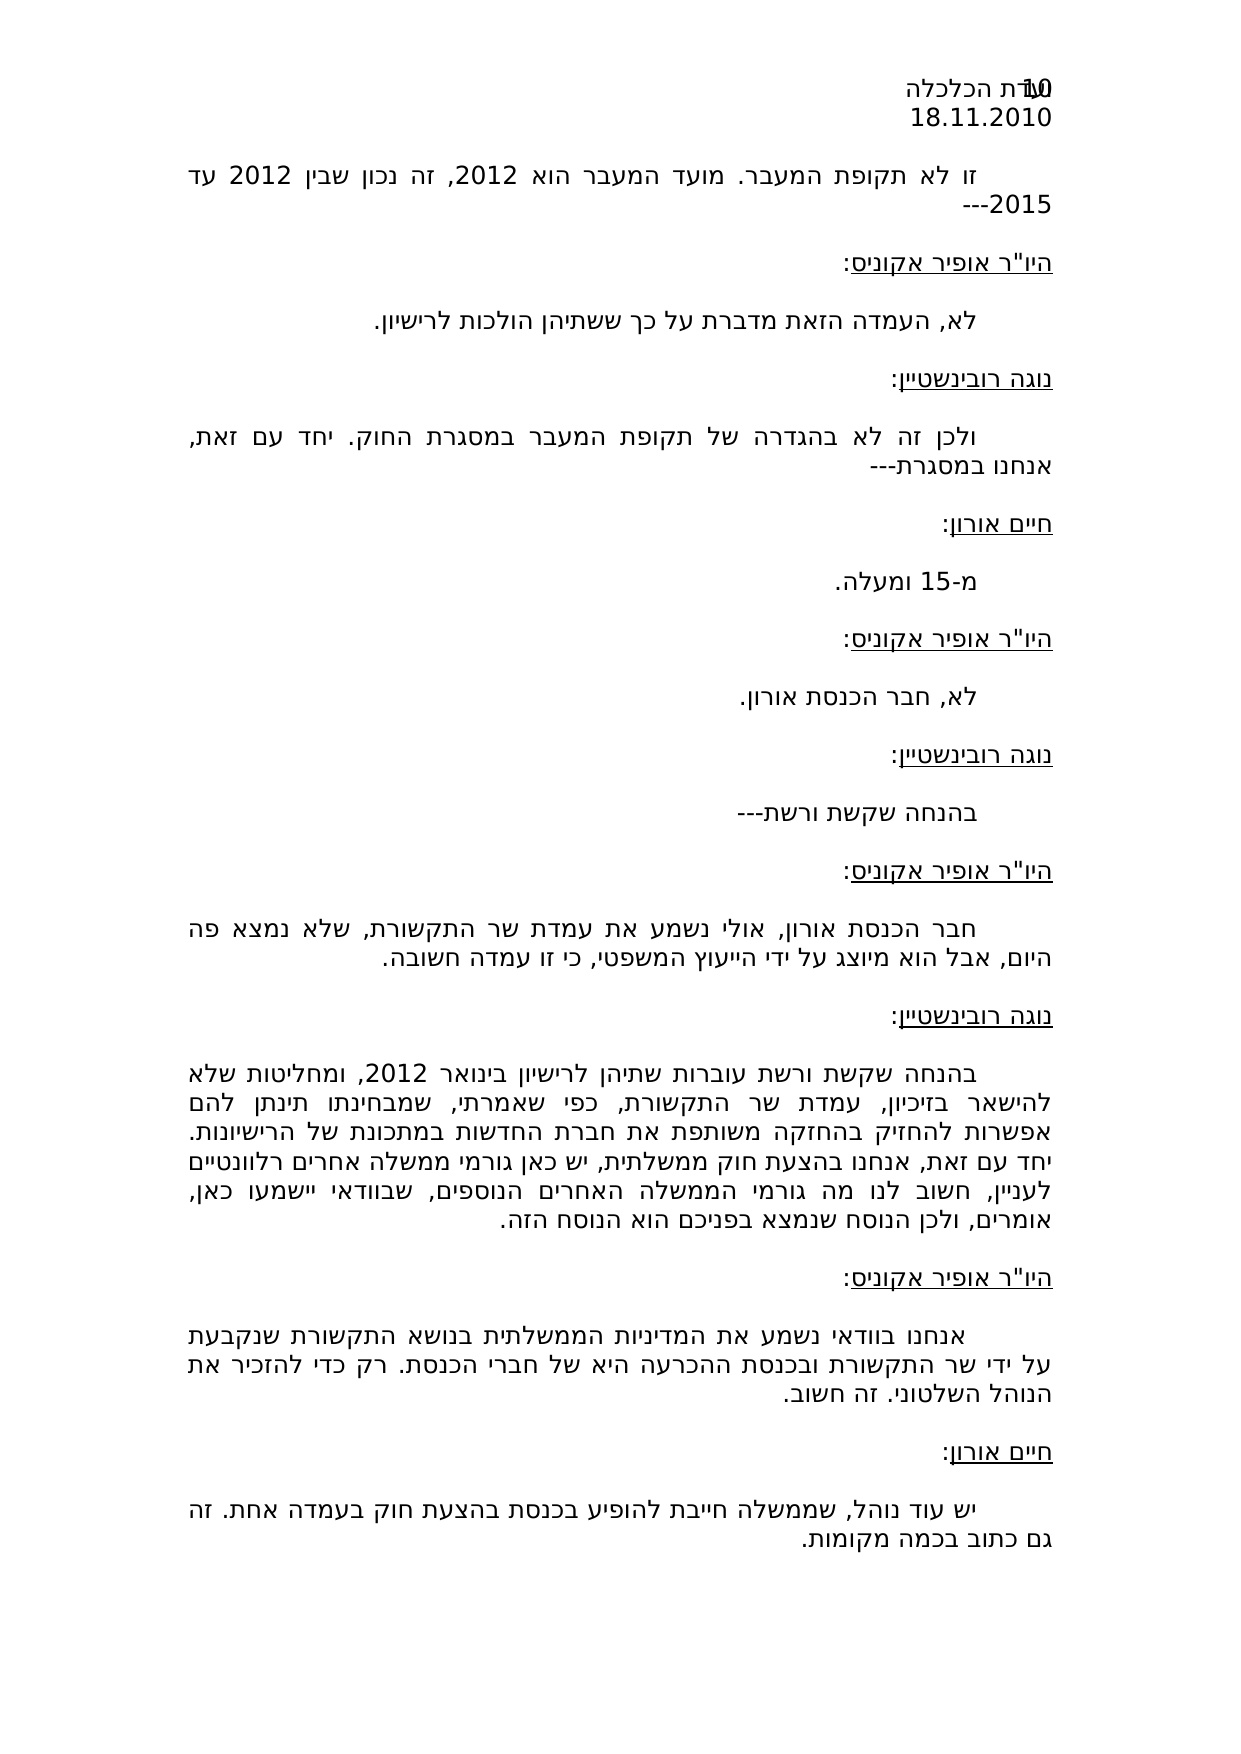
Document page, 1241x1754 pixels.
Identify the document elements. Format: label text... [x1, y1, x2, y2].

text חיים אורון: [187, 509, 1053, 538]
text היו"ר אופיר אקוניס: [187, 1263, 1053, 1292]
text בהנחה שקשת ורשת עוברות שתיהן לרישיון בינואר 2012, ומחליטות שלא להישאר בזיכיון, עמדת שר התקשורת, כפי שאמרתי, שמבחינתו תינתן להם אפשרות להחזיק בהחזקה משותפת את חברת החדשות במתכונת של הרישיונות. יחד עם זאת, אנחנו בהצעת חוק ממשלתית, יש כאן גורמי ממשלה אחרים רלוונטיים לעניין, חשוב לנו מה גורמי הממשלה האחרים הנוספים, שבוודאי יישמעו כאן, אומרים, ולכן הנוסח שנמצא בפניכם הוא הנוסח הזה. [187, 1059, 1053, 1234]
text לא, חבר הכנסת אורון. [187, 682, 1053, 712]
text היו"ר אופיר אקוניס: [187, 856, 1053, 885]
text לא, העמדה הזאת מדברת על כך ששתיהן הולכות לרישיון. [187, 306, 1053, 335]
text חבר הכנסת אורון, אולי נשמע את עמדת שר התקשורת, שלא נמצא פה היום, אבל הוא מיוצג על ידי הייעוץ המשפטי, כי זו עמדה חשובה. [187, 914, 1053, 972]
text זו לא תקופת המעבר. מועד המעבר הוא 2012, זה נכון שבין 2012 עד 2015--- [187, 161, 1053, 219]
text יש עוד נוהל, שממשלה חייבת להופיע בכנסת בהצעת חוק בעמדה אחת. זה גם כתוב בכמה מקומות. [187, 1495, 1053, 1553]
text היו"ר אופיר אקוניס: [187, 624, 1053, 654]
text ולכן זה לא בהגדרה של תקופת המעבר במסגרת החוק. יחד עם זאת, אנחנו במסגרת--- [187, 422, 1053, 480]
text נוגה רובינשטיין: [187, 364, 1053, 393]
text בהנחה שקשת ורשת--- [187, 798, 1053, 827]
text חיים אורון: [187, 1437, 1053, 1466]
text נוגה רובינשטיין: [187, 1001, 1053, 1030]
text מ-15 ומעלה. [187, 567, 1053, 596]
text היו"ר אופיר אקוניס: [187, 248, 1053, 277]
text אנחנו בוודאי נשמע את המדיניות הממשלתית בנושא התקשורת שנקבעת על ידי שר התקשורת ובכנסת ההכרעה היא של חברי הכנסת. רק כדי להזכיר את הנוהל השלטוני. זה חשוב. [187, 1321, 1053, 1408]
text נוגה רובינשטיין: [187, 740, 1053, 769]
